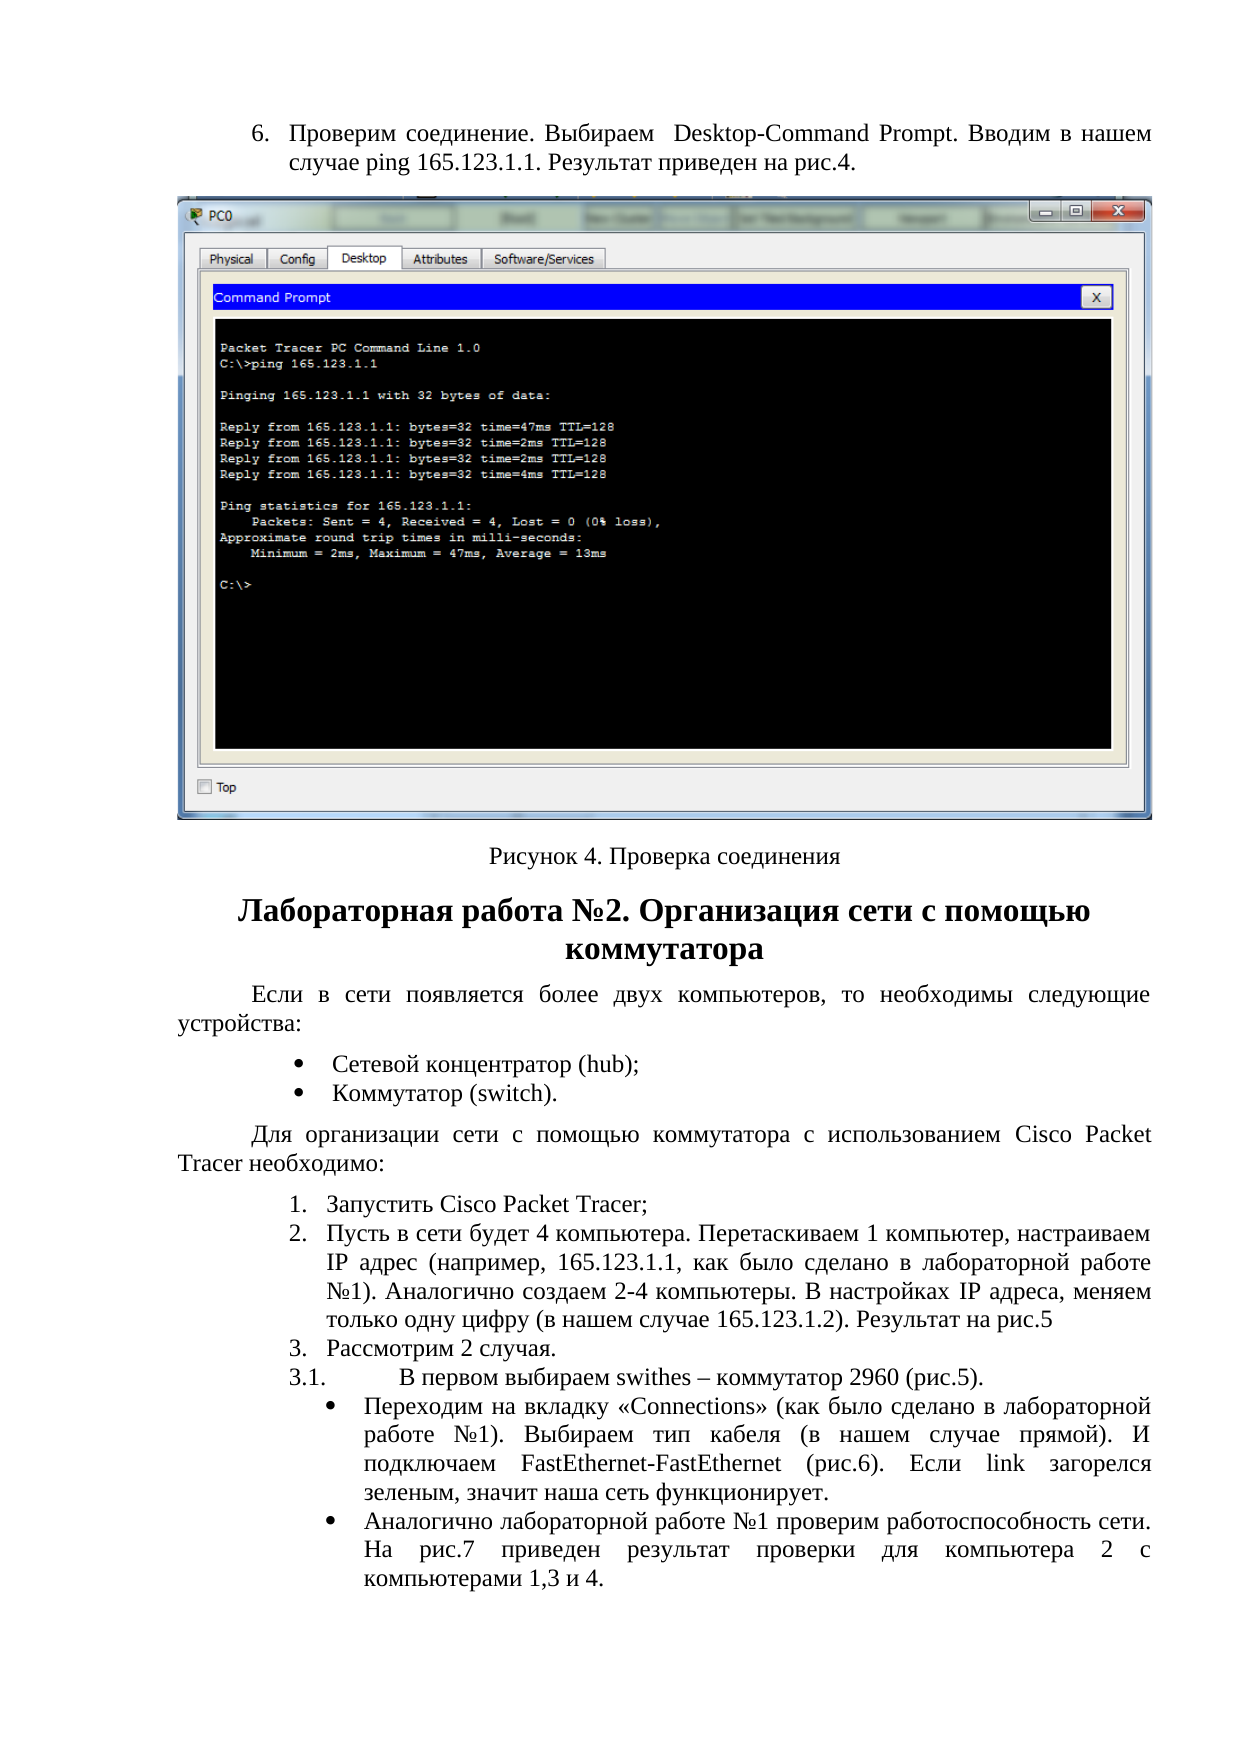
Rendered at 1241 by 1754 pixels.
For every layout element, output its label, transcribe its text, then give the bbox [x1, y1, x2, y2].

list Запустить Cisco Packet Tracer; [288, 1189, 1152, 1218]
list Переходим на вкладку «Connections» (как было сделано в лабораторной работе №1). Выбираем тип кабеля (в нашем случае прямой). И подключаем FastEthernet-FastEthernet (рис.6). Если link загорелся зеленым, значит наша сеть функционирует. [326, 1391, 1152, 1506]
list В первом выбираем swithes – коммутатор 2960 (рис.5). [288, 1362, 1152, 1391]
list Проверим соединение. Выбираем Desktop-Command Prompt. Вводим в нашем случае ping 165.123.1.1. Результат приведен на рис.4. [251, 118, 1152, 176]
text Если в сети появляется более двух компьютеров, то необходимы следующие устройства: [177, 979, 1152, 1037]
picture [177, 196, 1153, 820]
list Коммутатор (switch). [294, 1078, 1152, 1107]
list Сетевой концентратор (hub); [294, 1049, 1152, 1078]
text Для организации сети с помощью коммутатора с использованием Cisco Packet Tracer необходимо: [177, 1119, 1152, 1177]
list Аналогично лабораторной работе №1 проверим работоспособность сети. На рис.7 приведен результат проверки для компьютера 2 с компьютерами 1,3 и 4. [326, 1506, 1152, 1592]
text Рисунок 4. Проверка соединения [177, 841, 1152, 869]
list Пусть в сети будет 4 компьютера. Перетаскиваем 1 компьютер, настраиваем IP адрес (например, 165.123.1.1, как было сделано в лабораторной работе №1). Аналогично создаем 2-4 компьютеры. В настройках IP адреса, меняем только одну цифру (в нашем случае 165.123.1.2). Результат на рис.5 [288, 1218, 1152, 1333]
list Рассмотрим 2 случая. [288, 1333, 1152, 1362]
text Лабораторная работа №2. Организация сети с помощью коммутатора [177, 890, 1152, 967]
